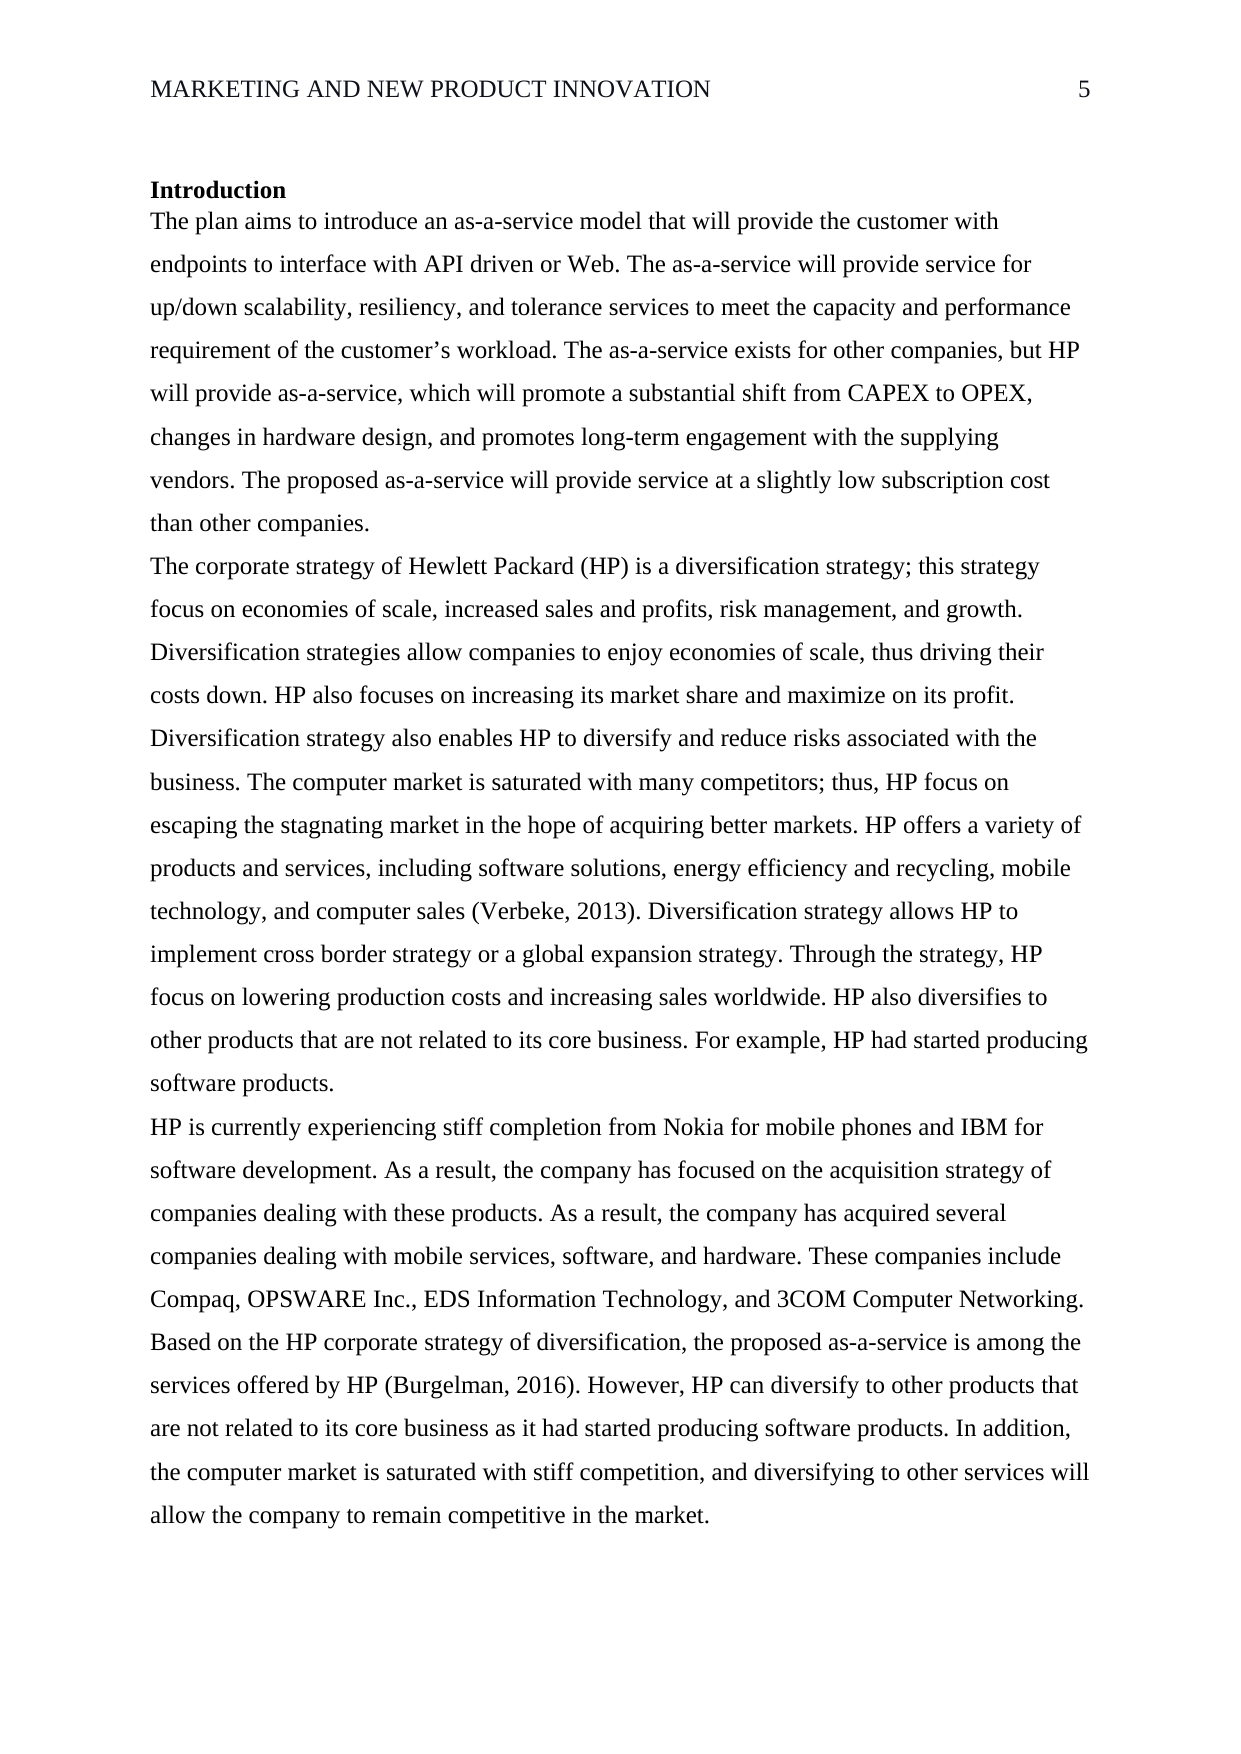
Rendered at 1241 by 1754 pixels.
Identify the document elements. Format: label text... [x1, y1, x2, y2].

text The plan aims to introduce an as-a-service model that will provide the customer with endpoints to interface with API driven or Web. The as-a-service will provide service for up/down scalability, resiliency, and tolerance services to meet the capacity and performance requirement of the customer’s workload. The as-a-service exists for other companies, but HP will provide as-a-service, which will promote a substantial shift from CAPEX to OPEX, changes in hardware design, and promotes long-term engagement with the supplying vendors. The proposed as-a-service will provide service at a slightly low subscription cost than other companies. [150, 206, 1090, 537]
text The corporate strategy of Hewlett Packard (HP) is a diversification strategy; this strategy focus on economies of scale, increased sales and profits, risk management, and growth. Diversification strategies allow companies to enjoy economies of scale, thus driving their costs down. HP also focuses on increasing its market share and maximize on its profit. Diversification strategy also enables HP to diversify and reduce risks associated with the business. The computer market is saturated with many competitors; thus, HP focus on escaping the stagnating market in the hope of acquiring better markets. HP offers a variety of products and services, including software solutions, energy efficiency and recycling, mobile technology, and computer sales (Verbeke, 2013). Diversification strategy allows HP to implement cross border strategy or a global expansion strategy. Through the strategy, HP focus on lowering production costs and increasing sales worldwide. HP also diversifies to other products that are not related to its core business. For example, HP had started producing software products. [150, 551, 1090, 1097]
subtitle Introduction [150, 175, 1090, 204]
text HP is currently experiencing stiff completion from Nokia for mobile phones and IBM for software development. As a result, the company has focused on the acquisition strategy of companies dealing with these products. As a result, the company has acquired several companies dealing with mobile services, software, and hardware. These companies include Compaq, OPSWARE Inc., EDS Information Technology, and 3COM Computer Networking. Based on the HP corporate strategy of diversification, the proposed as-a-service is among the services offered by HP (Burgelman, 2016). However, HP can diversify to other products that are not related to its core business as it had started producing software products. In addition, the computer market is saturated with stiff competition, and diversifying to other services will allow the company to remain competitive in the market. [150, 1112, 1090, 1528]
